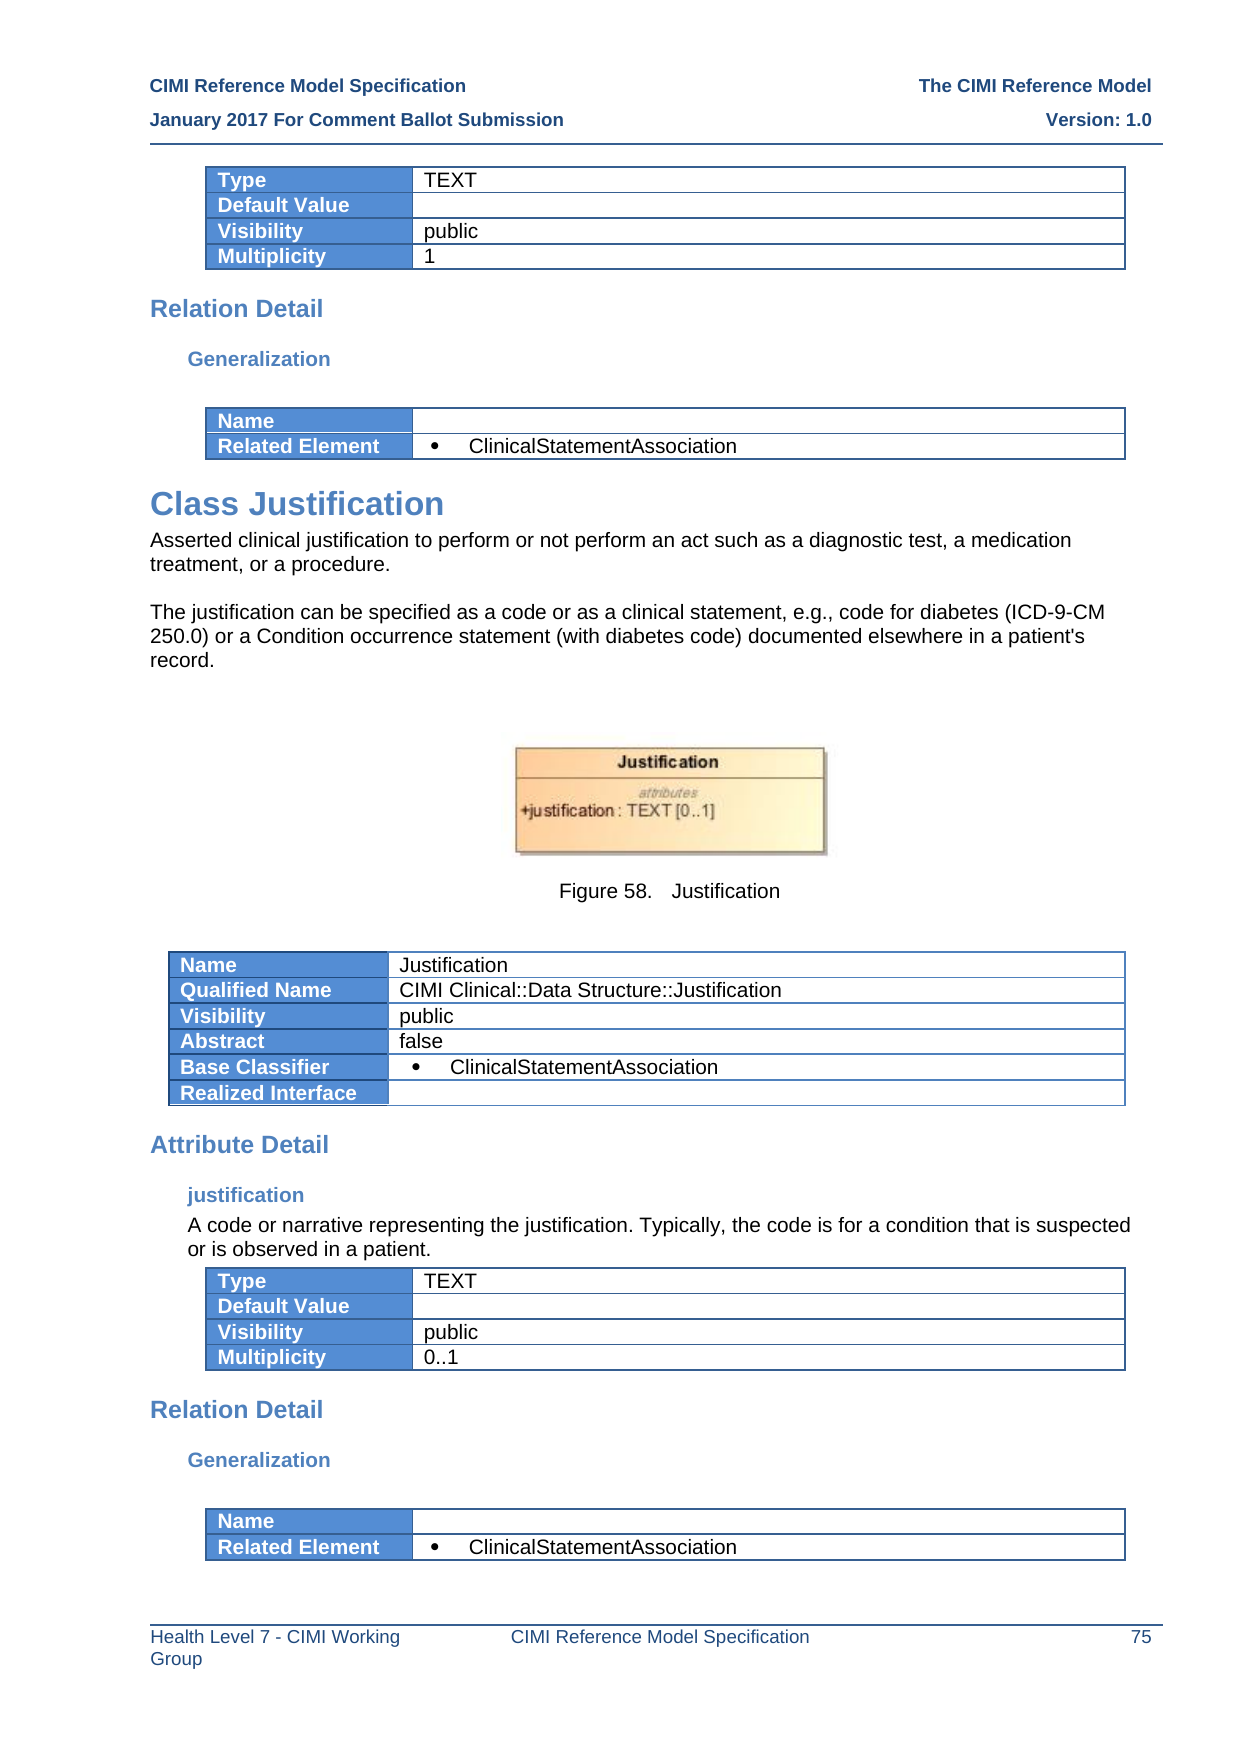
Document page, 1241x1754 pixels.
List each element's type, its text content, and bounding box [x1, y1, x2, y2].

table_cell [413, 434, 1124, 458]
subtitle Class Justification [150, 484, 1152, 522]
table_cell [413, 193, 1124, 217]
subtitle Relation Detail [150, 1395, 1152, 1423]
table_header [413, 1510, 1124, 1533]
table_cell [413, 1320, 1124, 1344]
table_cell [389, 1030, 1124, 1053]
subtitle Relation Detail [150, 294, 1152, 323]
picture [500, 732, 839, 867]
subtitle Generalization [150, 347, 1152, 371]
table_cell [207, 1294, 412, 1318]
subtitle justification [150, 1183, 1152, 1207]
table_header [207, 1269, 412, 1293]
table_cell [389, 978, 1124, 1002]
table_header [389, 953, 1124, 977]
text A code or narrative representing the justification. Typically, the code is for a condition that is suspected or is observed in a patient. [187, 1213, 1152, 1261]
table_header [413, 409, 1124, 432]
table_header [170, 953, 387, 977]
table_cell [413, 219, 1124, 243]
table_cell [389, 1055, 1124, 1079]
text Justification [187, 879, 1152, 903]
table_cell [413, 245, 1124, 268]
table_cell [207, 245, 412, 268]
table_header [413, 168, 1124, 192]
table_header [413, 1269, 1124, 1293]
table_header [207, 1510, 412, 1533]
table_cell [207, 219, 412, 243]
subtitle Attribute Detail [150, 1130, 1152, 1159]
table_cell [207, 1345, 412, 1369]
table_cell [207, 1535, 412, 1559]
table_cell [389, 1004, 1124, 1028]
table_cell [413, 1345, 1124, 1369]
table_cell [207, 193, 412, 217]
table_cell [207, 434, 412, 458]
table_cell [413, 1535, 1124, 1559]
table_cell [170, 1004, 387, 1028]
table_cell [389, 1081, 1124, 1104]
text Asserted clinical justification to perform or not perform an act such as a diagnostic test, a medication treatment, or a procedure. The justification can be specified as a code or as a clinical statement, e.g., code for diabetes (ICD-9-CM 250.0) or a Condition occurrence statement (with diabetes code) documented elsewhere in a patient's record. [150, 528, 1152, 696]
subtitle Generalization [150, 1447, 1152, 1471]
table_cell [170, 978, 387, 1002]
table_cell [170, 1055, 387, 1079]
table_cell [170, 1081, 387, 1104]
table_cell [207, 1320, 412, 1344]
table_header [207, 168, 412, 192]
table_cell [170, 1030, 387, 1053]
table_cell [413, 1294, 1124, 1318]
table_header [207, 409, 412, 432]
